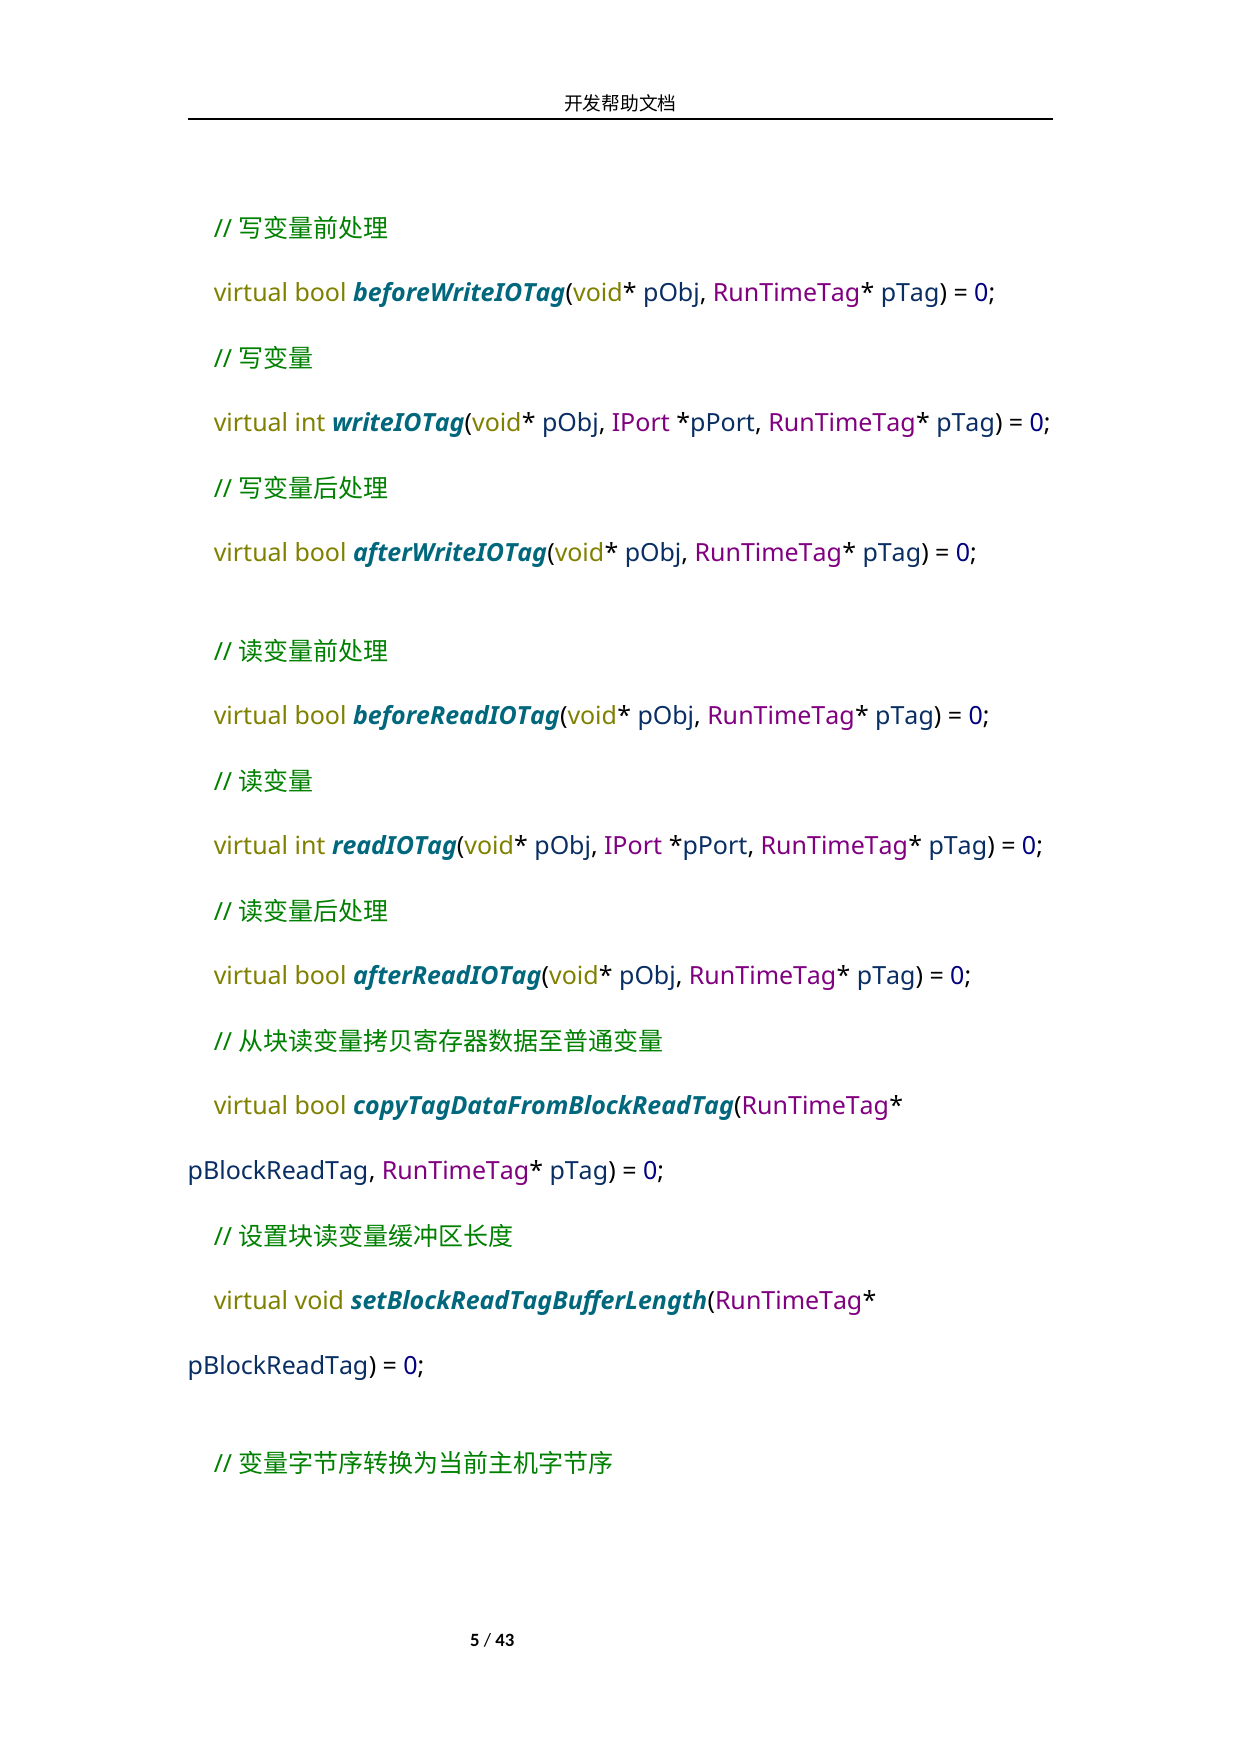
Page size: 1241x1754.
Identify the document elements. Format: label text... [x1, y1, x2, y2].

text virtual bool beforeReadIOTag(void* pObj, RunTimeTag* pTag) = 0; [187, 682, 1053, 747]
text virtual bool afterReadIOTag(void* pObj, RunTimeTag* pTag) = 0; [187, 942, 1053, 1007]
text // 写变量 [187, 324, 1053, 389]
text virtual int readIOTag(void* pObj, IPort *pPort, RunTimeTag* pTag) = 0; [187, 812, 1053, 877]
text // 设置块读变量缓冲区长度 [187, 1202, 1053, 1267]
text virtual bool copyTagDataFromBlockReadTag(RunTimeTag* pBlockReadTag, RunTimeTag* pTag) = 0; [187, 1072, 1053, 1202]
text // 读变量后处理 [187, 877, 1053, 942]
text // 写变量前处理 [187, 194, 1053, 259]
text // 读变量前处理 [187, 617, 1053, 682]
text // 读变量 [187, 747, 1053, 812]
text // 从块读变量拷贝寄存器数据至普通变量 [187, 1007, 1053, 1072]
text virtual void setBlockReadTagBufferLength(RunTimeTag* pBlockReadTag) = 0; [187, 1267, 1053, 1397]
text // 变量字节序转换为当前主机字节序 [187, 1429, 1053, 1494]
text virtual int writeIOTag(void* pObj, IPort *pPort, RunTimeTag* pTag) = 0; [187, 389, 1053, 454]
text virtual bool afterWriteIOTag(void* pObj, RunTimeTag* pTag) = 0; [187, 519, 1053, 584]
text // 写变量后处理 [187, 454, 1053, 519]
text virtual bool beforeWriteIOTag(void* pObj, RunTimeTag* pTag) = 0; [187, 259, 1053, 324]
